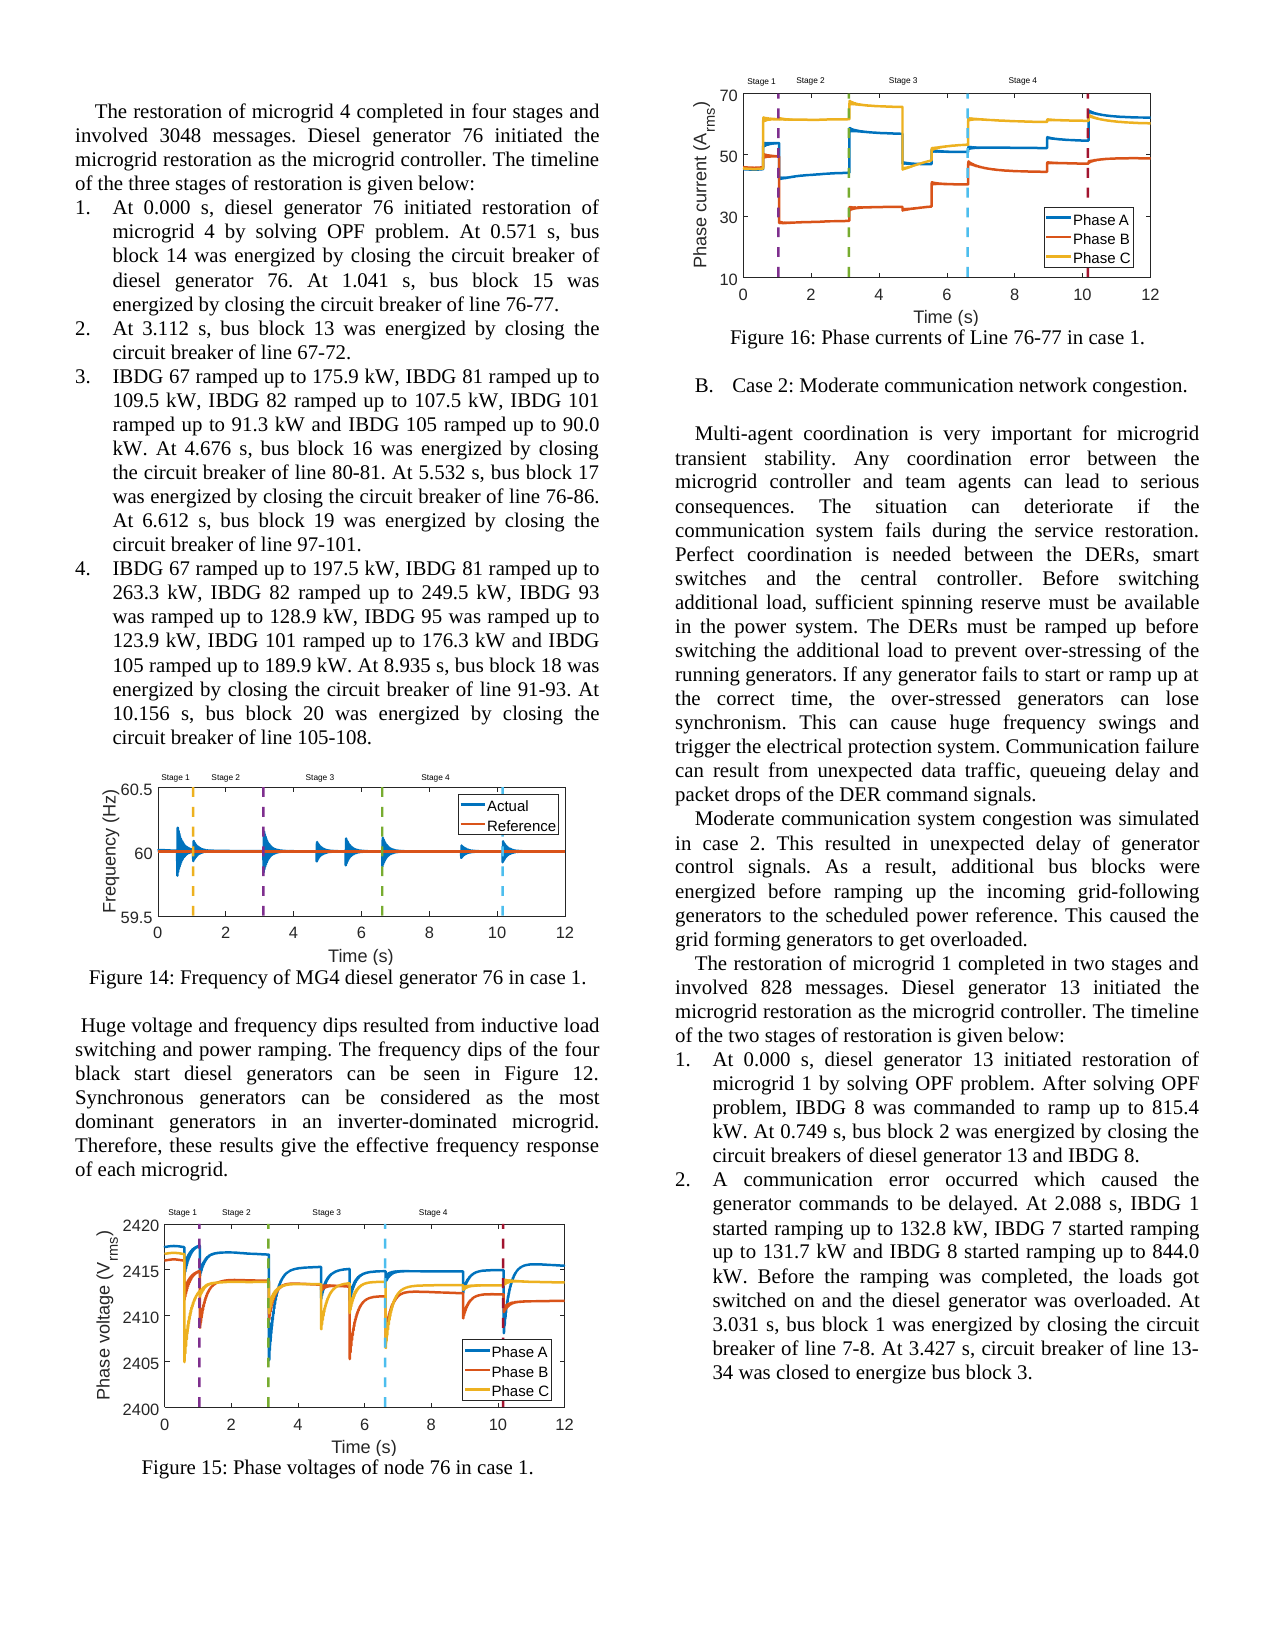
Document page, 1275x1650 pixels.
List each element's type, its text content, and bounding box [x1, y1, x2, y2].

text Figure 15: Phase voltages of node 76 in case 1. [75, 1455, 600, 1479]
list Case 2: Moderate communication network congestion. [694, 373, 1200, 397]
list A communication error occurred which caused the generator commands to be delayed. At 2.088 s, IBDG 1 started ramping up to 132.8 kW, IBDG 7 started ramping up to 131.7 kW and IBDG 8 started ramping up to 844.0 kW. Before the ramping was completed, the loads got switched on and the diesel generator was overloaded. At 3.031 s, bus block 1 was energized by closing the circuit breaker of line 7-8. At 3.427 s, circuit breaker of line 13-34 was closed to energize bus block 3. [675, 1167, 1200, 1384]
text Moderate communication system congestion was simulated in case 2. This resulted in unexpected delay of generator control signals. As a result, additional bus blocks were energized before ramping up the incoming grid-following generators to the scheduled power reference. This caused the grid forming generators to get overloaded. [675, 806, 1200, 951]
list At 0.000 s, diesel generator 13 initiated restoration of microgrid 1 by solving OPF problem. After solving OPF problem, IBDG 8 was commanded to ramp up to 815.4 kW. At 0.749 s, bus block 2 was energized by closing the circuit breakers of diesel generator 13 and IBDG 8. [675, 1047, 1200, 1167]
list IBDG 67 ramped up to 197.5 kW, IBDG 81 ramped up to 263.3 kW, IBDG 82 ramped up to 249.5 kW, IBDG 93 was ramped up to 128.9 kW, IBDG 95 was ramped up to 123.9 kW, IBDG 101 ramped up to 176.3 kW and IBDG 105 ramped up to 189.9 kW. At 8.935 s, bus block 18 was energized by closing the circuit breaker of line 91-93. At 10.156 s, bus block 20 was energized by closing the circuit breaker of line 105-108. [75, 556, 600, 749]
text Figure 14: Frequency of MG4 diesel generator 76 in case 1. [75, 964, 600, 989]
list At 3.112 s, bus block 13 was energized by closing the circuit breaker of line 67-72. [75, 316, 600, 364]
text Multi-agent coordination is very important for microgrid transient stability. Any coordination error between the microgrid controller and team agents can lead to serious consequences. The situation can deteriorate if the communication system fails during the service restoration. Perfect coordination is needed between the DERs, smart switches and the central controller. Before switching additional load, sufficient spinning reserve must be available in the power system. The DERs must be ramped up before switching the additional load to prevent over-stressing of the running generators. If any generator fails to start or ramp up at the correct time, the over-stressed generators can lose synchronism. This can cause huge frequency swings and trigger the electrical protection system. Communication failure can result from unexpected data traffic, queueing delay and packet drops of the DER command signals. [675, 421, 1200, 806]
text Huge voltage and frequency dips resulted from inductive load switching and power ramping. The frequency dips of the four black start diesel generators can be seen in Figure 12. Synchronous generators can be considered as the most dominant generators in an inverter-dominated microgrid. Therefore, these results give the effective frequency response of each microgrid. [75, 1013, 600, 1181]
text Figure 16: Phase currents of Line 76-77 in case 1. [675, 325, 1200, 349]
list IBDG 67 ramped up to 175.9 kW, IBDG 81 ramped up to 109.5 kW, IBDG 82 ramped up to 107.5 kW, IBDG 101 ramped up to 91.3 kW and IBDG 105 ramped up to 90.0 kW. At 4.676 s, bus block 16 was energized by closing the circuit breaker of line 80-81. At 5.532 s, bus block 17 was energized by closing the circuit breaker of line 76-86. At 6.612 s, bus block 19 was energized by closing the circuit breaker of line 97-101. [75, 364, 600, 556]
text The restoration of microgrid 4 completed in four stages and involved 3048 messages. Diesel generator 76 initiated the microgrid restoration as the microgrid controller. The timeline of the three stages of restoration is given below: [75, 99, 600, 195]
text The restoration of microgrid 1 completed in two stages and involved 828 messages. Diesel generator 13 initiated the microgrid restoration as the microgrid controller. The timeline of the two stages of restoration is given below: [675, 951, 1200, 1047]
list At 0.000 s, diesel generator 76 initiated restoration of microgrid 4 by solving OPF problem. At 0.571 s, bus block 14 was energized by closing the circuit breaker of diesel generator 76. At 1.041 s, bus block 15 was energized by closing the circuit breaker of line 76-77. [75, 195, 600, 316]
